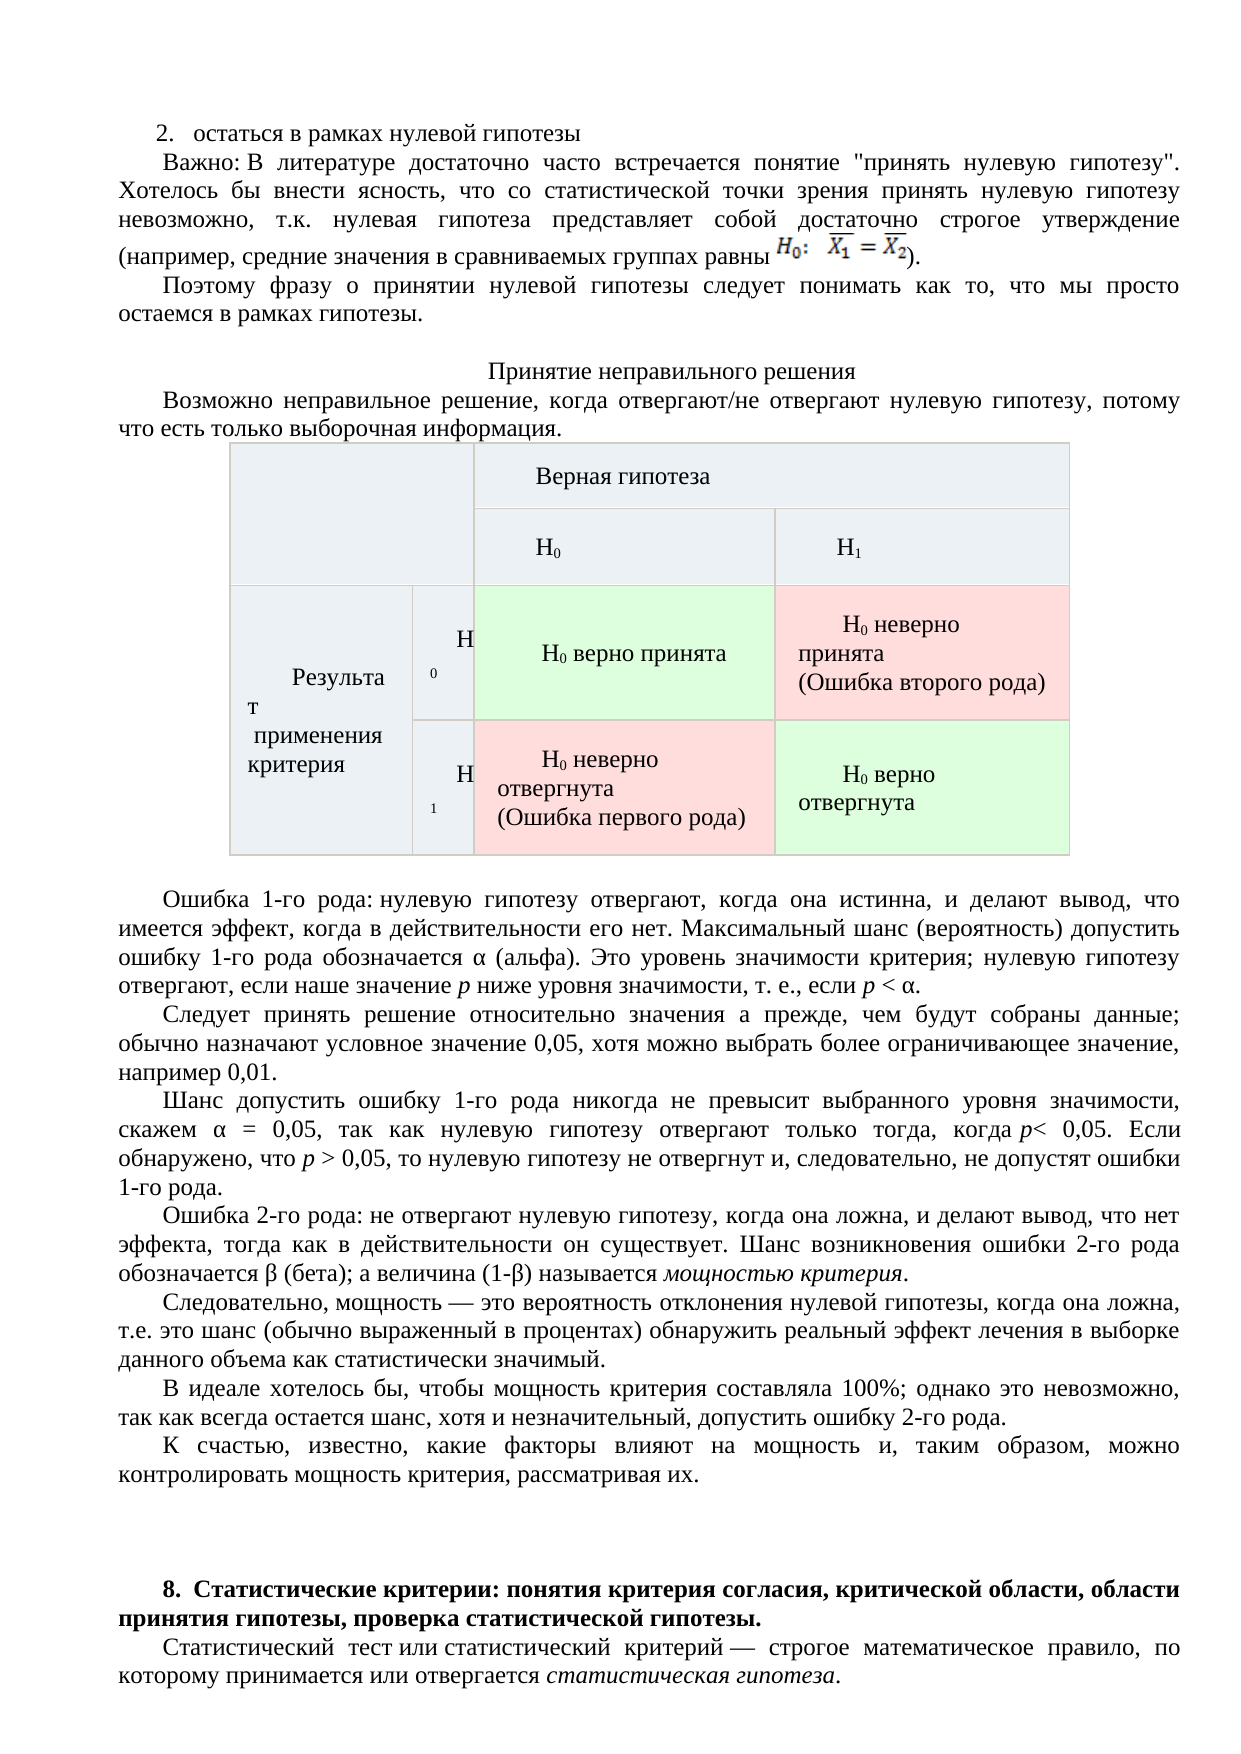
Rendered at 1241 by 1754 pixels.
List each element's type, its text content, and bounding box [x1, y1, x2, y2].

table_header [231, 444, 473, 584]
table_cell H1 [413, 721, 473, 854]
text Статистический тест или статистический критерий — строгое математическое правило, по которому принимается или отвергается статистическая гипотеза. [118, 1632, 1181, 1689]
table_header Верная гипотеза [475, 444, 1069, 507]
text Ошибка 1-го рода: нулевую гипотезу отвергают, когда она истинна, и делают вывод, что имеется эффект, когда в действительности его нет. Максимальный шанс (вероятность) допустить ошибку 1-го рода обозначается α (альфа). Это уровень значимости критерия; нулевую гипотезу отвергают, если наше значение p ниже уровня значимости, т. е., если p < α. [118, 884, 1181, 999]
text Ошибка 2-го рода: не отвергают нулевую гипотезу, когда она ложна, и делают вывод, что нет эффекта, тогда как в действительности он существует. Шанс возникновения ошибки 2-го рода обозначается β (бета); а величина (1-β) называется мощностью критерия. [118, 1201, 1181, 1287]
table_cell H0 [475, 509, 774, 584]
text Возможно неправильное решение, когда отвергают/не отвергают нулевую гипотезу, потому что есть только выборочная информация. [118, 385, 1181, 442]
text Следовательно, мощность — это вероятность отклонения нулевой гипотезы, когда она ложна, т.е. это шанс (обычно выраженный в процентах) обнаружить реальный эффект лечения в выборке данного объема как статистически значимый. [118, 1287, 1181, 1373]
list Статистические критерии: понятия критерия согласия, критической области, области принятия гипотезы, проверка статистической гипотезы. [118, 1574, 1181, 1632]
text К счастью, известно, какие факторы влияют на мощность и, таким образом, можно контролировать мощность критерия, рассматривая их. [118, 1431, 1181, 1488]
table_cell H0 [413, 586, 473, 719]
table_cell Результат применения критерия [231, 586, 412, 854]
table_cell H0 верно принята [475, 586, 774, 719]
text Следует принять решение относительно значения а прежде, чем будут собраны данные; обычно назначают условное значение 0,05, хотя можно выбрать более ограничивающее значение, например 0,01. [118, 999, 1181, 1086]
text Принятие неправильного решения [118, 356, 1181, 385]
text Поэтому фразу о принятии нулевой гипотезы следует понимать как то, что мы просто остаемся в рамках гипотезы. [118, 270, 1181, 327]
table_cell H0 неверно принята (Ошибка второго рода) [776, 586, 1069, 719]
table_cell H0 верно отвергнута [776, 721, 1069, 854]
table_cell H1 [776, 509, 1069, 584]
table_cell H0 неверно отвергнута (Ошибка первого рода) [475, 721, 774, 854]
list остаться в рамках нулевой гипотезы [156, 118, 1181, 147]
text В идеале хотелось бы, чтобы мощность критерия составляла 100%; однако это невозможно, так как всегда остается шанс, хотя и незначительный, допустить ошибку 2-го рода. [118, 1373, 1181, 1431]
picture [776, 233, 907, 265]
text Важно: В литературе достаточно часто встречается понятие "принять нулевую гипотезу". Хотелось бы внести ясность, что со статистической точки зрения принять нулевую гипотезу невозможно, т.к. нулевая гипотеза представляет собой достаточно строгое утверждение (например, средние значения в сравниваемых группах равны ). [118, 147, 1181, 270]
text Шанс допустить ошибку 1-го рода никогда не превысит выбранного уровня значимости, скажем α = 0,05, так как нулевую гипотезу отвергают только тогда, когда p< 0,05. Если обнаружено, что p > 0,05, то нулевую гипотезу не отвергнут и, следовательно, не допустят ошибки 1-го рода. [118, 1086, 1181, 1201]
